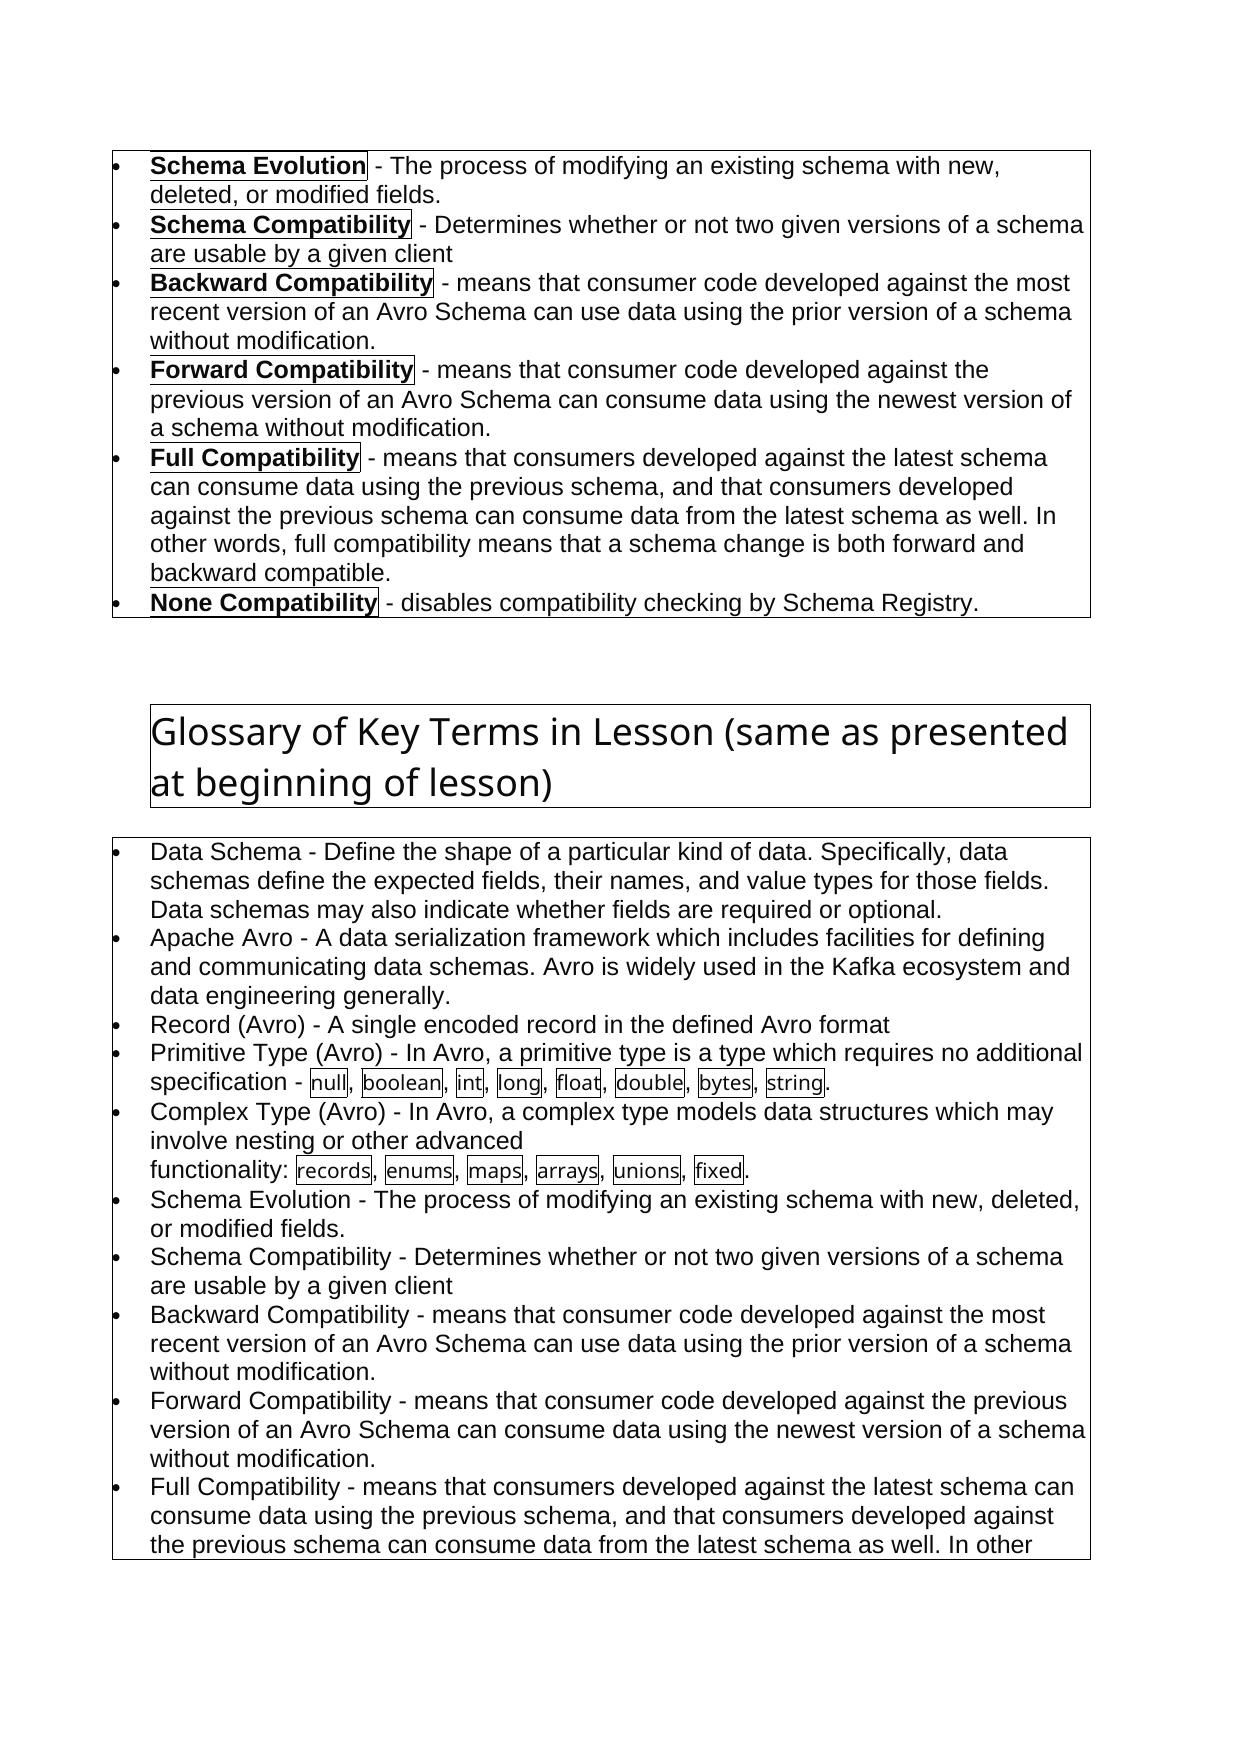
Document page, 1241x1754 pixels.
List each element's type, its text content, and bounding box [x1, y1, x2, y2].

list Backward Compatibility - means that consumer code developed against the most recent version of an Avro Schema can use data using the prior version of a schema without modification. [113, 267, 1090, 354]
list None Compatibility - disables compatibility checking by Schema Registry. [113, 586, 1090, 617]
list Schema Evolution - The process of modifying an existing schema with new, deleted, or modified fields. [113, 151, 1090, 208]
list Forward Compatibility - means that consumer code developed against the previous version of an Avro Schema can consume data using the newest version of a schema without modification. [113, 354, 1090, 442]
list Schema Evolution - The process of modifying an existing schema with new, deleted, or modified fields. [113, 1330, 1090, 1388]
list Primitive Type (Avro) - In Avro, a primitive type is a type which requires no additional specification - null, boolean, int, long, float, double, bytes, string. [113, 1125, 1090, 1185]
list Complex Type (Avro) - In Avro, a complex type models data structures which may involve nesting or other advanced functionality: records, enums, maps, arrays, unions, fixed. [113, 1213, 1090, 1302]
list Schema Compatibility - Determines whether or not two given versions of a schema are usable by a given client [113, 1417, 1090, 1475]
subtitle Glossary of Key Terms in Lesson (same as presented at beginning of lesson) [151, 705, 1090, 807]
list Apache Avro - A data serialization framework which includes facilities for defining and communicating data schemas. Avro is widely used in the Kafka ecosystem and data engineering generally. [113, 952, 1090, 1039]
list Schema Compatibility - Determines whether or not two given versions of a schema are usable by a given client [113, 208, 1090, 267]
list Backward Compatibility - means that consumer code developed against the most recent version of an Avro Schema can use data using the prior version of a schema without modification. [113, 1503, 1090, 1590]
list Record (Avro) - A single encoded record in the defined Avro format [113, 1067, 1090, 1097]
list Data Schema - Define the shape of a particular kind of data. Specifically, data schemas define the expected fields, their names, and value types for those fields. Data schemas may also indicate whether fields are required or optional. [113, 838, 1090, 923]
list Full Compatibility - means that consumers developed against the latest schema can consume data using the previous schema, and that consumers developed against the previous schema can consume data from the latest schema as well. In other words, full compatibility means that a schema change is both forward and backward compatible. [113, 442, 1090, 586]
